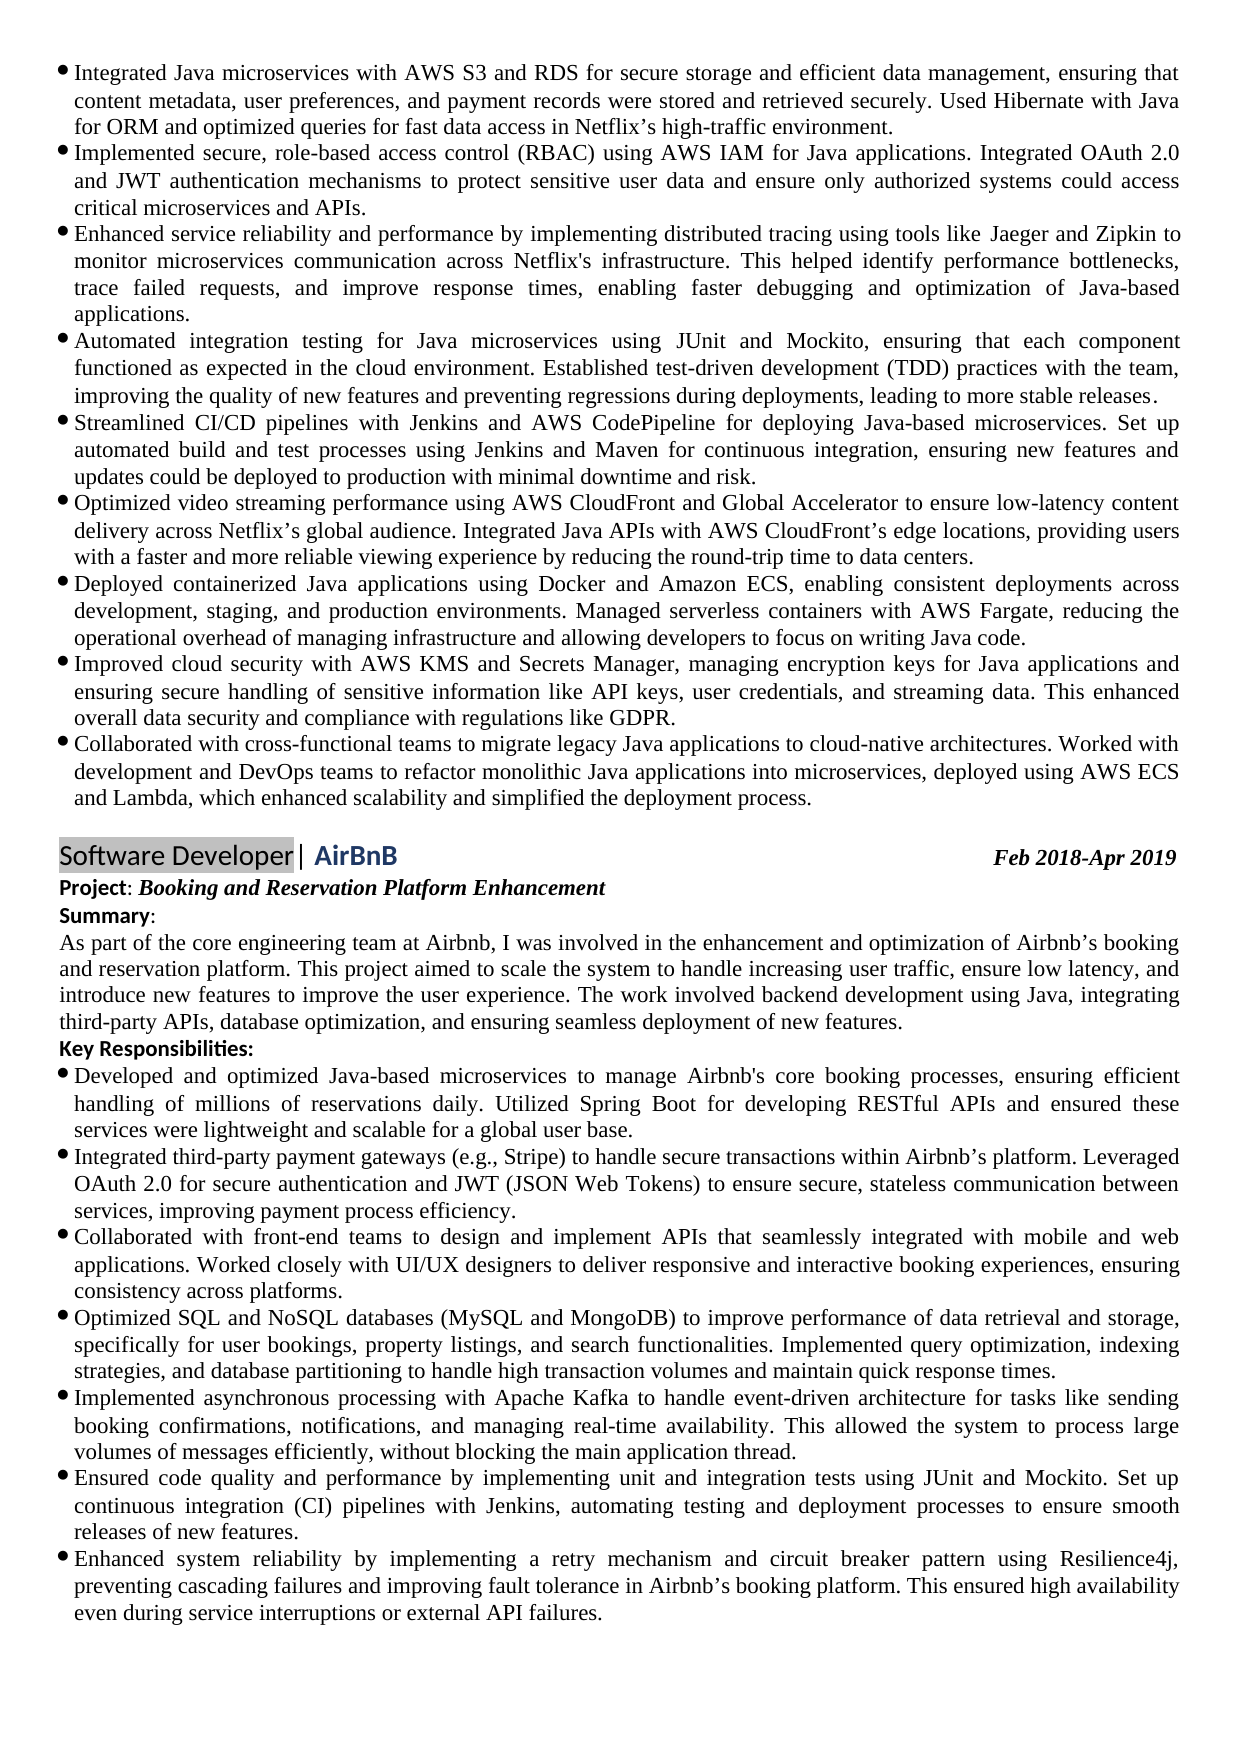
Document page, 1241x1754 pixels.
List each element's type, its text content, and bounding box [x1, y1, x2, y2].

list Automated integration testing for Java microservices using JUnit and Mockito, ensuring that each component functioned as expected in the cloud environment. Established test-driven development (TDD) practices with the team, improving the quality of new features and preventing regressions during deployments, leading to more stable releases. [58, 594, 1181, 676]
text Project: Booking and Reservation Platform Enhancement [59, 1140, 1181, 1168]
list Optimized video streaming performance using AWS CloudFront and Global Accelerator to ensure low-latency content delivery across Netflix’s global audience. Integrated Java APIs with AWS CloudFront’s edge locations, providing users with a faster and more reliable viewing experience by reducing the round-trip time to data centers. [58, 757, 1181, 837]
text Key Responsibilities: [59, 59, 1181, 85]
list Optimized application performance using Amazon EC2 Auto Scaling and Elastic Load Balancing to handle large spikes in traffic during new show releases. Configured auto-scaling policies and leveraged EC2 instances tailored for Java applications, ensuring the platform could dynamically adjust capacity based on demand while minimizing costs. [58, 246, 1181, 327]
list Automated infrastructure provisioning using Terraform and AWS CloudFormation, building Infrastructure-as-Code (IaC) templates for deploying multi-region, highly available applications. This provided consistency and agility in managing environments and allowed rapid deployments of Java-based services across different AWS regions. [58, 166, 1181, 246]
list Enhanced service reliability and performance by implementing distributed tracing using tools like Jaeger and Zipkin to monitor microservices communication across Netflix's infrastructure. This helped identify performance bottlenecks, trace failed requests, and improve response times, enabling faster debugging and optimization of Java-based applications. [58, 487, 1181, 594]
text Summary: As part of the core engineering team at Airbnb, I was involved in the enhancement and optimization of Airbnb’s booking and reservation platform. This project aimed to scale the system to handle increasing user traffic, ensure low latency, and introduce new features to improve the user experience. The work involved backend development using Java, integrating third-party APIs, database optimization, and ensuring seamless deployment of new features. [59, 1168, 1181, 1302]
list Collaborated with front-end teams to design and implement APIs that seamlessly integrated with mobile and web applications. Worked closely with UI/UX designers to deliver responsive and interactive booking experiences, ensuring consistency across platforms. [58, 1491, 1181, 1571]
list Collaborated with cross-functional teams to migrate legacy Java applications to cloud-native architectures. Worked with development and DevOps teams to refactor monolithic Java applications into microservices, deployed using AWS ECS and Lambda, which enhanced scalability and simplified the deployment process. [58, 998, 1181, 1078]
list Deployed containerized Java applications using Docker and Amazon ECS, enabling consistent deployments across development, staging, and production environments. Managed serverless containers with AWS Fargate, reducing the operational overhead of managing infrastructure and allowing developers to focus on writing Java code. [58, 837, 1181, 918]
list Integrated Java microservices with AWS S3 and RDS for secure storage and efficient data management, ensuring that content metadata, user preferences, and payment records were stored and retrieved securely. Used Hibernate with Java for ORM and optimized queries for fast data access in Netflix’s high-traffic environment. [58, 327, 1181, 407]
text Key Responsibilities: [59, 1302, 1181, 1330]
list Developed and optimized Java-based microservices to manage Airbnb's core booking processes, ensuring efficient handling of millions of reservations daily. Utilized Spring Boot for developing RESTful APIs and ensured these services were lightweight and scalable for a global user base. [58, 1330, 1181, 1410]
list Optimized SQL and NoSQL databases (MySQL and MongoDB) to improve performance of data retrieval and storage, specifically for user bookings, property listings, and search functionalities. Implemented query optimization, indexing strategies, and database partitioning to handle high transaction volumes and maintain quick response times. [58, 1571, 1181, 1652]
list Developed cloud-native Java microservices in AWS Lambda and ECS (Elastic Container Service) for Netflix’s backend systems, handling real-time requests for content delivery and subscription management. Leveraged Spring Boot and Spring Cloud for building lightweight, scalable services that integrated seamlessly with AWS cloud infrastructure. [58, 85, 1181, 166]
list Improved cloud security with AWS KMS and Secrets Manager, managing encryption keys for Java applications and ensuring secure handling of sensitive information like API keys, user credentials, and streaming data. This enhanced overall data security and compliance with regulations like GDPR. [58, 918, 1181, 998]
list Integrated third-party payment gateways (e.g., Stripe) to handle secure transactions within Airbnb’s platform. Leveraged OAuth 2.0 for secure authentication and JWT (JSON Web Tokens) to ensure secure, stateless communication between services, improving payment process efficiency. [58, 1410, 1181, 1491]
list Streamlined CI/CD pipelines with Jenkins and AWS CodePipeline for deploying Java-based microservices. Set up automated build and test processes using Jenkins and Maven for continuous integration, ensuring new features and updates could be deployed to production with minimal downtime and risk. [58, 676, 1181, 757]
list Implemented secure, role-based access control (RBAC) using AWS IAM for Java applications. Integrated OAuth 2.0 and JWT authentication mechanisms to protect sensitive user data and ensure only authorized systems could access critical microservices and APIs. [58, 407, 1181, 487]
text Software Developer| AirBnB Feb 2018-Apr 2019 [294, 1105, 1181, 1140]
